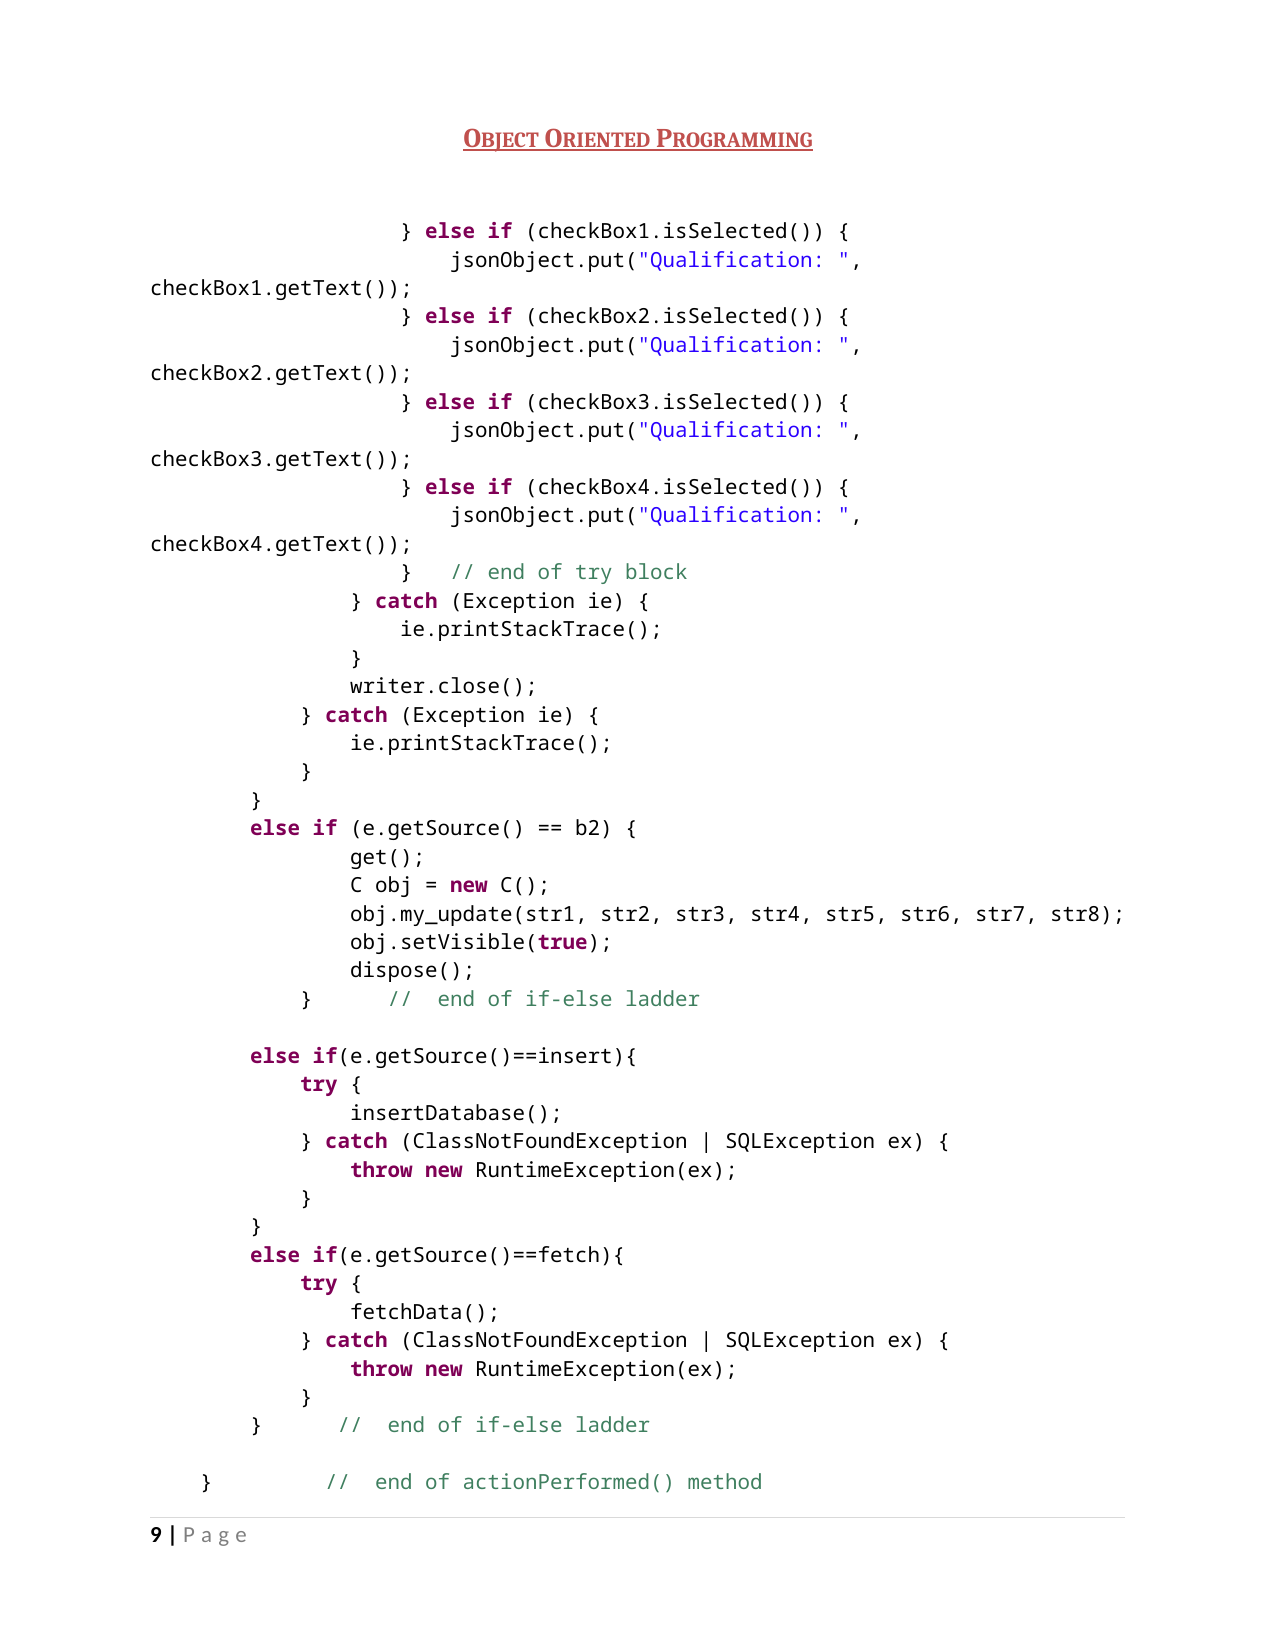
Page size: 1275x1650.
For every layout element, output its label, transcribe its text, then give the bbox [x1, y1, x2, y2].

text else if (e.getSource() == b2) { [150, 813, 1125, 842]
text } [150, 1382, 1125, 1411]
text } else if (checkBox1.isSelected()) { [150, 216, 1125, 245]
text ie.printStackTrace(); [150, 728, 1125, 757]
text } [150, 1183, 1125, 1212]
text jsonObject.put("Qualification: ", checkBox1.getText()); [150, 245, 1125, 302]
text } catch (Exception ie) { [150, 586, 1125, 614]
text obj.my_update(str1, str2, str3, str4, str5, str6, str7, str8); [150, 899, 1125, 927]
text } else if (checkBox3.isSelected()) { [150, 387, 1125, 415]
text else if(e.getSource()==insert){ [150, 1041, 1125, 1069]
text fetchData(); [150, 1297, 1125, 1325]
text } else if (checkBox2.isSelected()) { [150, 302, 1125, 330]
text } [150, 757, 1125, 785]
text } [150, 643, 1125, 671]
text } catch (ClassNotFoundException | SQLException ex) { [150, 1325, 1125, 1354]
text throw new RuntimeException(ex); [150, 1354, 1125, 1382]
text } [150, 1212, 1125, 1240]
text } // end of if-else ladder [150, 984, 1125, 1012]
text } // end of if-else ladder [150, 1411, 1125, 1439]
text obj.setVisible(true); [150, 927, 1125, 956]
text dispose(); [150, 956, 1125, 984]
text } // end of actionPerformed() method [150, 1467, 1125, 1496]
text get(); [150, 842, 1125, 870]
text try { [150, 1069, 1125, 1098]
text } // end of try block [150, 557, 1125, 586]
text insertDatabase(); [150, 1098, 1125, 1126]
text } [150, 785, 1125, 813]
text } catch (ClassNotFoundException | SQLException ex) { [150, 1126, 1125, 1155]
text C obj = new C(); [150, 870, 1125, 899]
text } catch (Exception ie) { [150, 700, 1125, 728]
text jsonObject.put("Qualification: ", checkBox3.getText()); [150, 415, 1125, 472]
text throw new RuntimeException(ex); [150, 1155, 1125, 1183]
text ie.printStackTrace(); [150, 614, 1125, 643]
text } else if (checkBox4.isSelected()) { [150, 472, 1125, 501]
text jsonObject.put("Qualification: ", checkBox2.getText()); [150, 330, 1125, 387]
text writer.close(); [150, 671, 1125, 700]
text try { [150, 1268, 1125, 1297]
text else if(e.getSource()==fetch){ [150, 1240, 1125, 1268]
text jsonObject.put("Qualification: ", checkBox4.getText()); [150, 501, 1125, 557]
